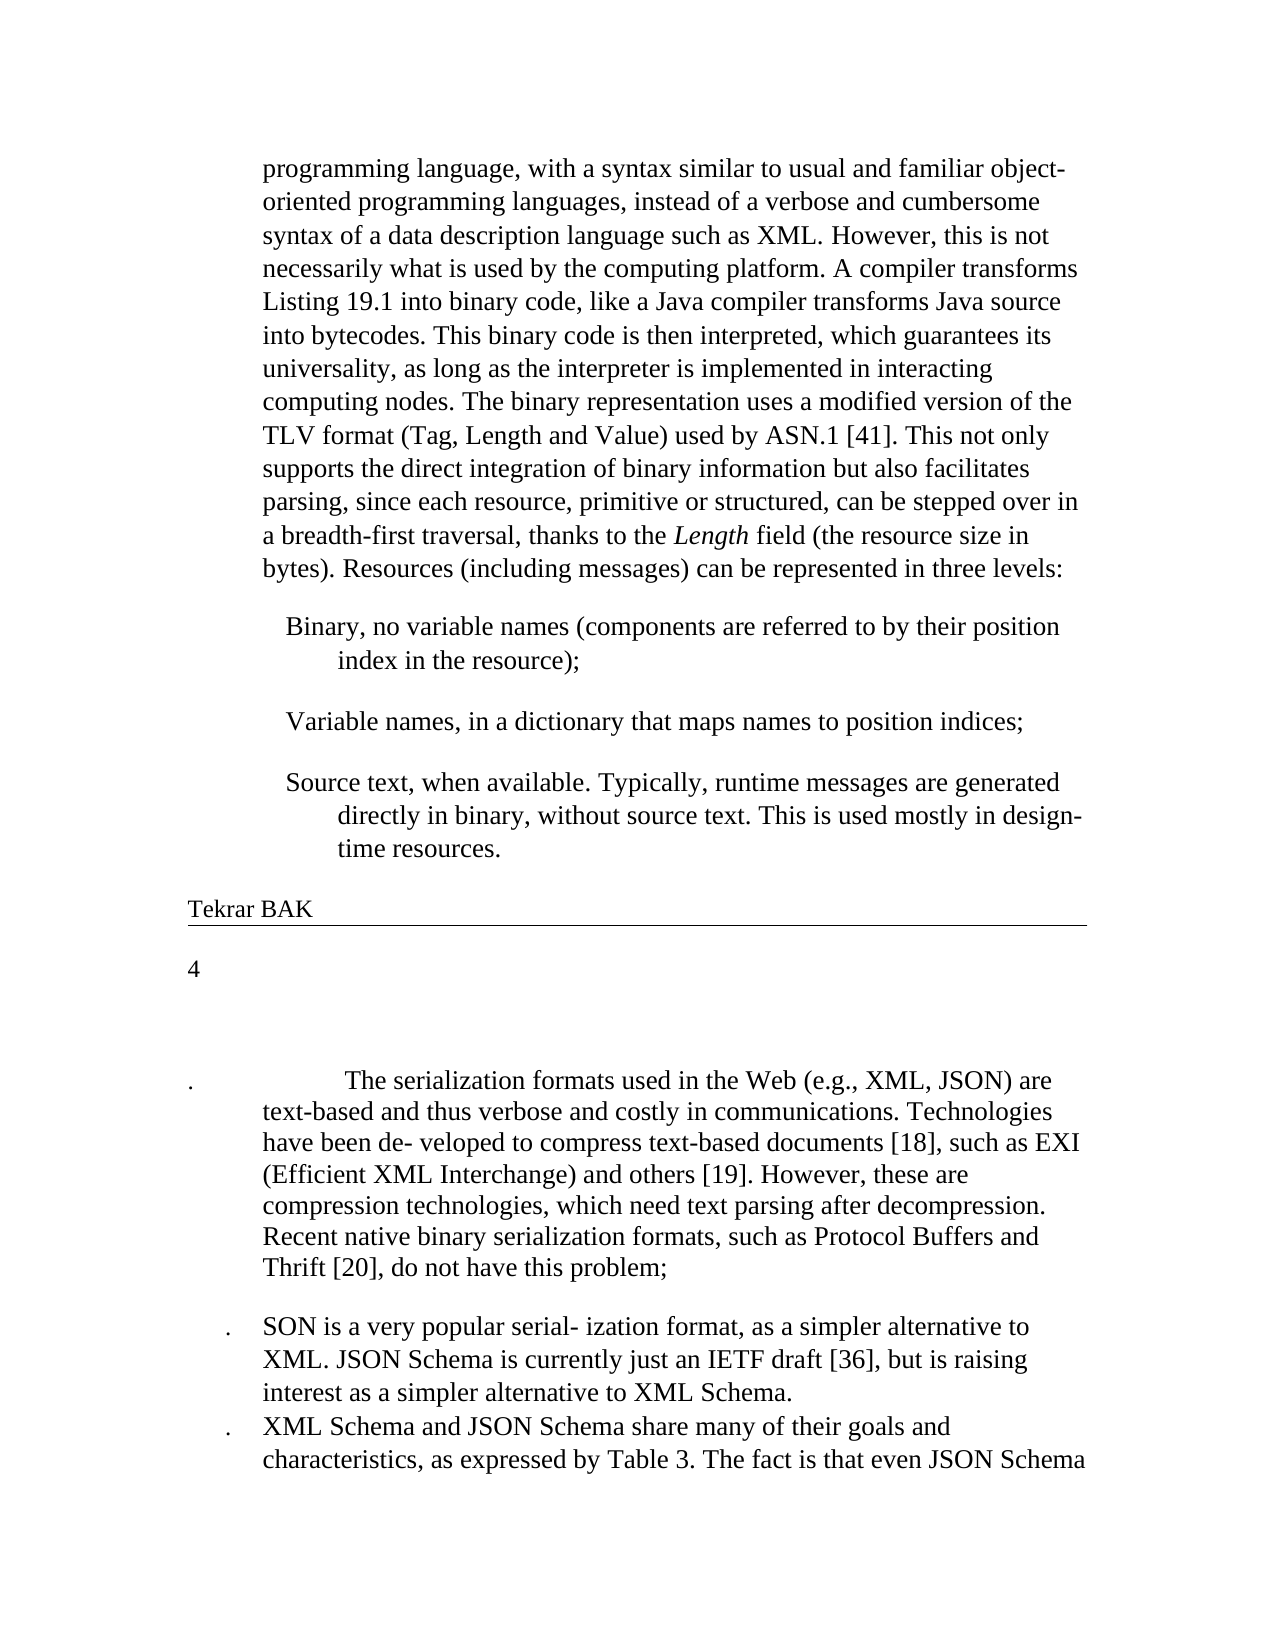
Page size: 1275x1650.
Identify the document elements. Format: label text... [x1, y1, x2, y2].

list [225, 1408, 1087, 1474]
list The serialization formats used in the Web (e.g., XML, JSON) are text-based and thus verbose and costly in communications. Technologies have been de- veloped to compress text-based documents [18], such as EXI (Efficient XML Interchange) and others [19]. However, these are compression technologies, which need text parsing after decompression. Recent native binary serialization formats, such as Protocol Buffers and Thrift [20], do not have this problem; [187, 1064, 1087, 1283]
list Variable names, in a dictionary that maps names to position indices; [187, 703, 1087, 736]
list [187, 150, 1087, 583]
list Source text, when available. Typically, runtime messages are generated directly in binary, without source text. This is used mostly in design-time resources. [187, 764, 1087, 864]
list SON is a very popular serial- ization format, as a simpler alternative to XML. JSON Schema is currently just an IETF draft [36], but is raising interest as a simpler alternative to XML Schema. [225, 1308, 1087, 1408]
text 4 [187, 951, 1087, 983]
list Binary, no variable names (components are referred to by their position index in the resource); [187, 608, 1087, 675]
text Tekrar BAK [187, 891, 1087, 926]
